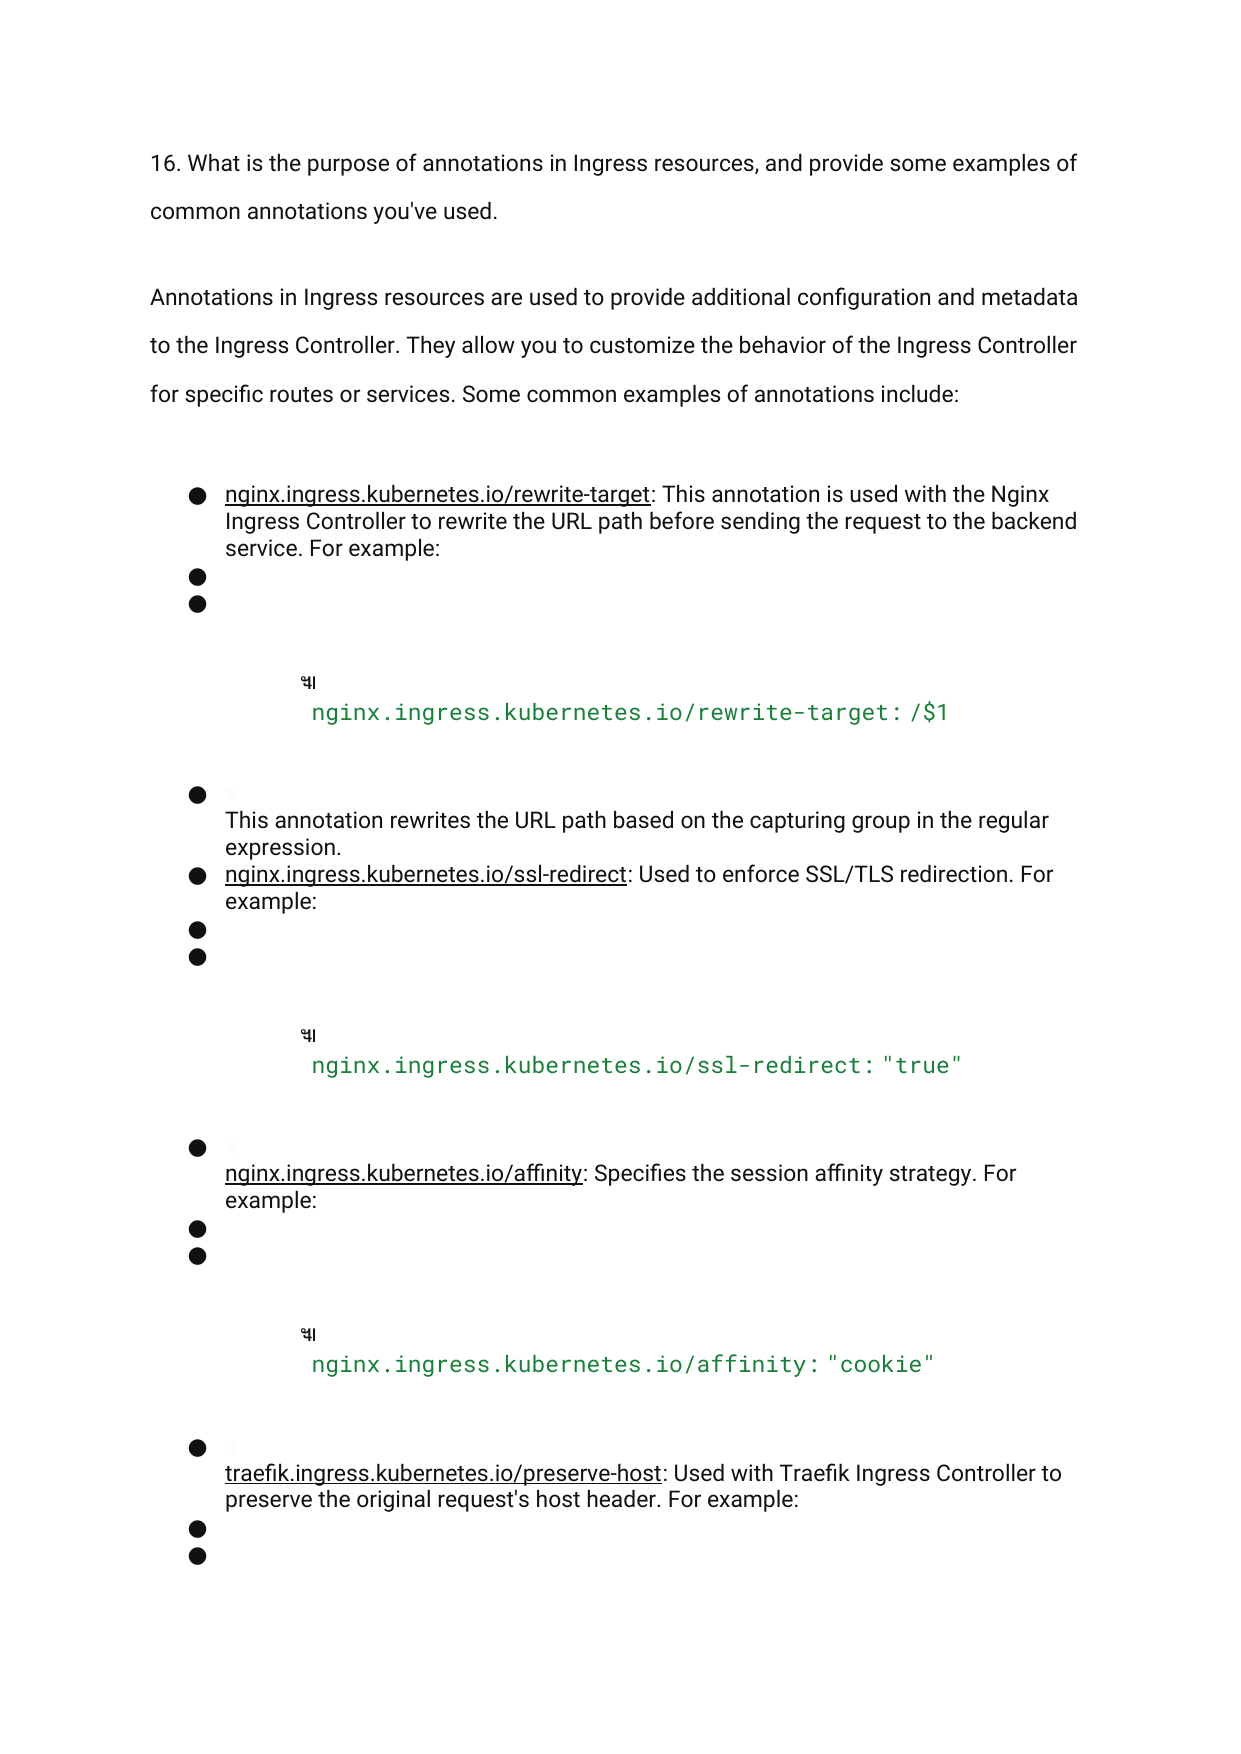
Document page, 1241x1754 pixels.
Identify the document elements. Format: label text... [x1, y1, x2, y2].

text  nginx.ingress.kubernetes.io/rewrite-target: /$1 [300, 670, 1090, 726]
list nginx.ingress.kubernetes.io/rewrite-target: This annotation is used with the Nginx Ingress Controller to rewrite the URL path before sending the request to the backend service. For example: [187, 481, 1090, 562]
list  traefik.ingress.kubernetes.io/preserve-host: Used with Traefik Ingress Controller to preserve the original request's host header. For example: [187, 1433, 1090, 1513]
text 16. What is the purpose of annotations in Ingress resources, and provide some examples of common annotations you've used. [150, 150, 1090, 225]
list nginx.ingress.kubernetes.io/ssl-redirect: Used to enforce SSL/TLS redirection. For example: [187, 861, 1090, 915]
text Annotations in Ingress resources are used to provide additional configuration and metadata to the Ingress Controller. They allow you to customize the behavior of the Ingress Controller for specific routes or services. Some common examples of annotations include: [150, 284, 1090, 408]
text  nginx.ingress.kubernetes.io/affinity: "cookie" [300, 1322, 1090, 1379]
text  nginx.ingress.kubernetes.io/ssl-redirect: "true" [300, 1023, 1090, 1079]
list  This annotation rewrites the URL path based on the capturing group in the regular expression. [187, 781, 1090, 861]
list  nginx.ingress.kubernetes.io/affinity: Specifies the session affinity strategy. For example: [187, 1133, 1090, 1214]
